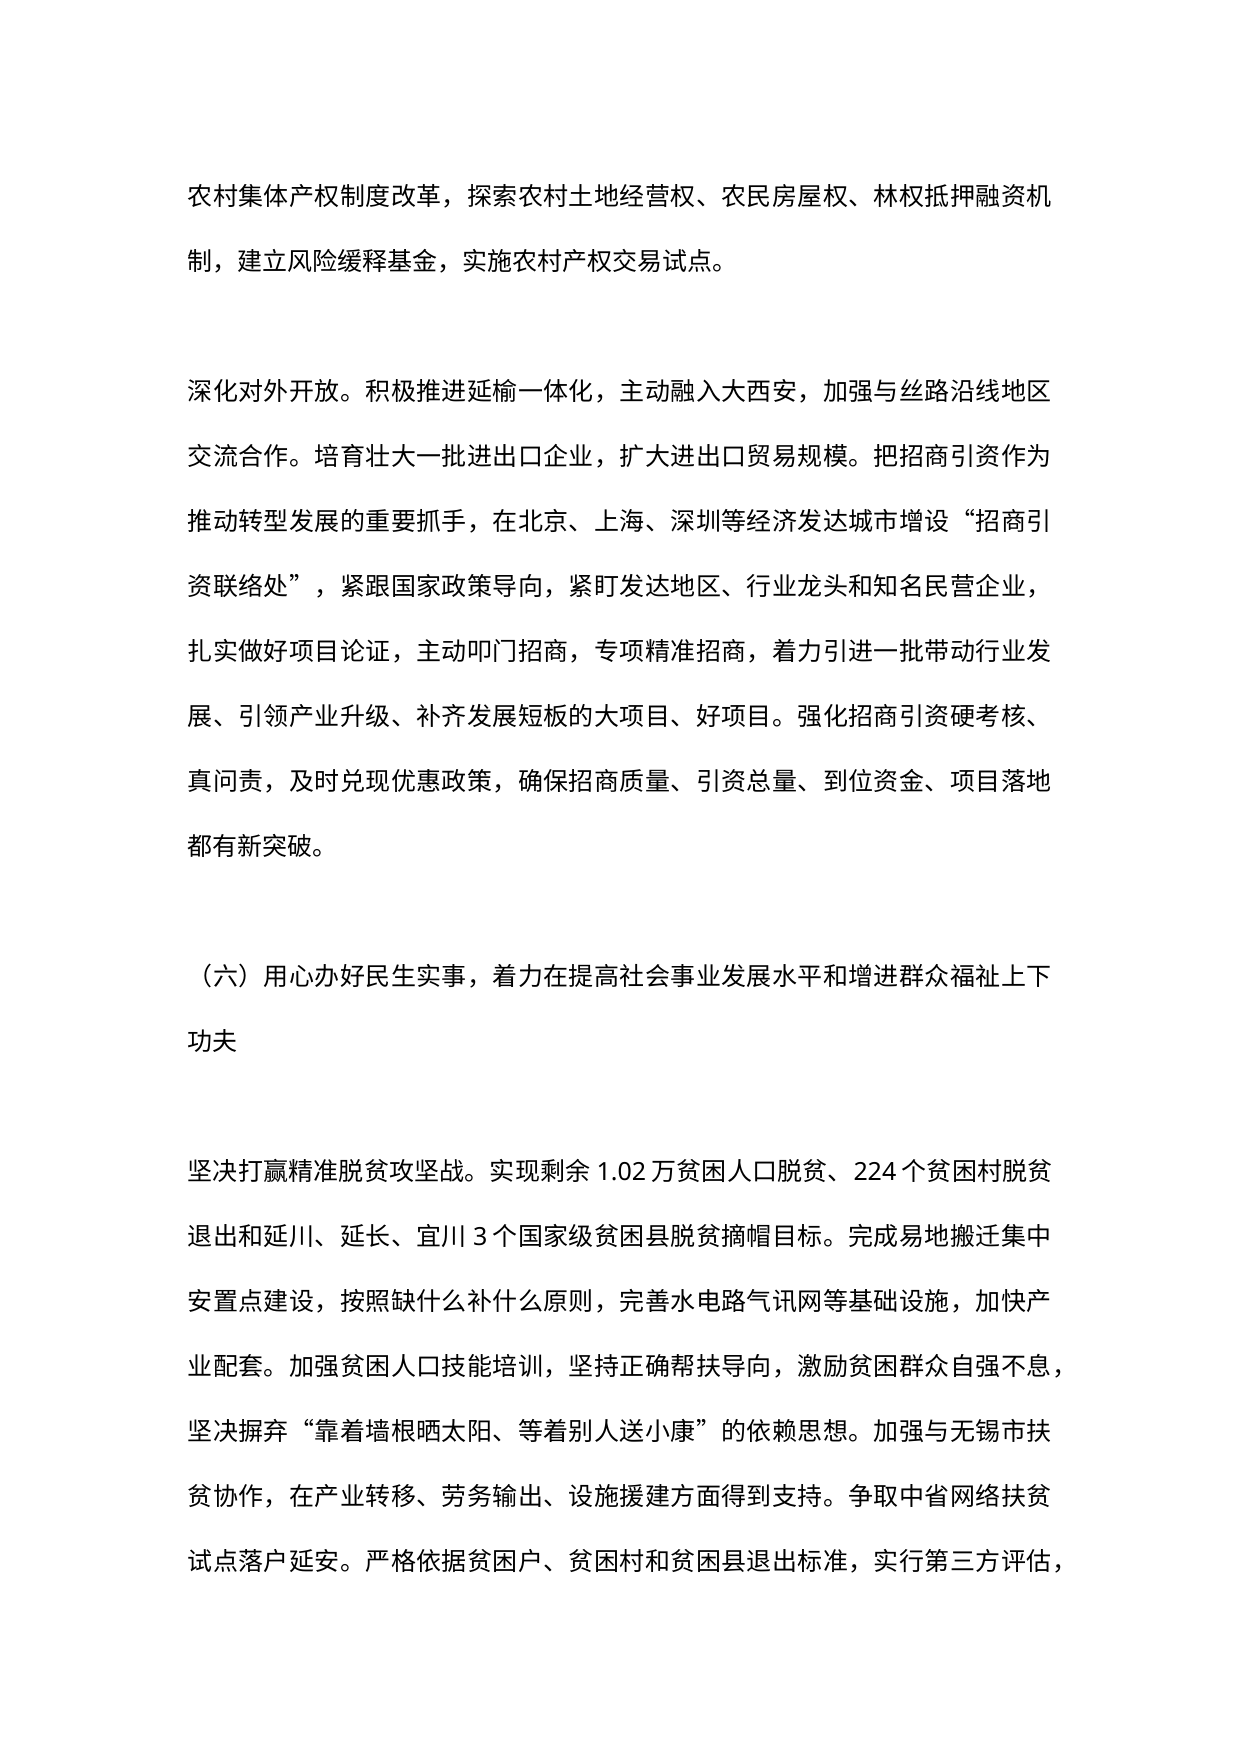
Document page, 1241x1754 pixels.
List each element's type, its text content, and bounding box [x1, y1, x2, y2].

text 深化对外开放。积极推进延榆一体化，主动融入大西安，加强与丝路沿线地区交流合作。培育壮大一批进出口企业，扩大进出口贸易规模。把招商引资作为推动转型发展的重要抓手，在北京、上海、深圳等经济发达城市增设“招商引资联络处”，紧跟国家政策导向，紧盯发达地区、行业龙头和知名民营企业，扎实做好项目论证，主动叩门招商，专项精准招商，着力引进一批带动行业发展、引领产业升级、补齐发展短板的大项目、好项目。强化招商引资硬考核、真问责，及时兑现优惠政策，确保招商质量、引资总量、到位资金、项目落地都有新突破。 [187, 357, 1053, 877]
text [187, 1137, 1053, 1592]
text （六）用心办好民生实事，着力在提高社会事业发展水平和增进群众福祉上下功夫 [187, 942, 1053, 1072]
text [187, 162, 1053, 292]
